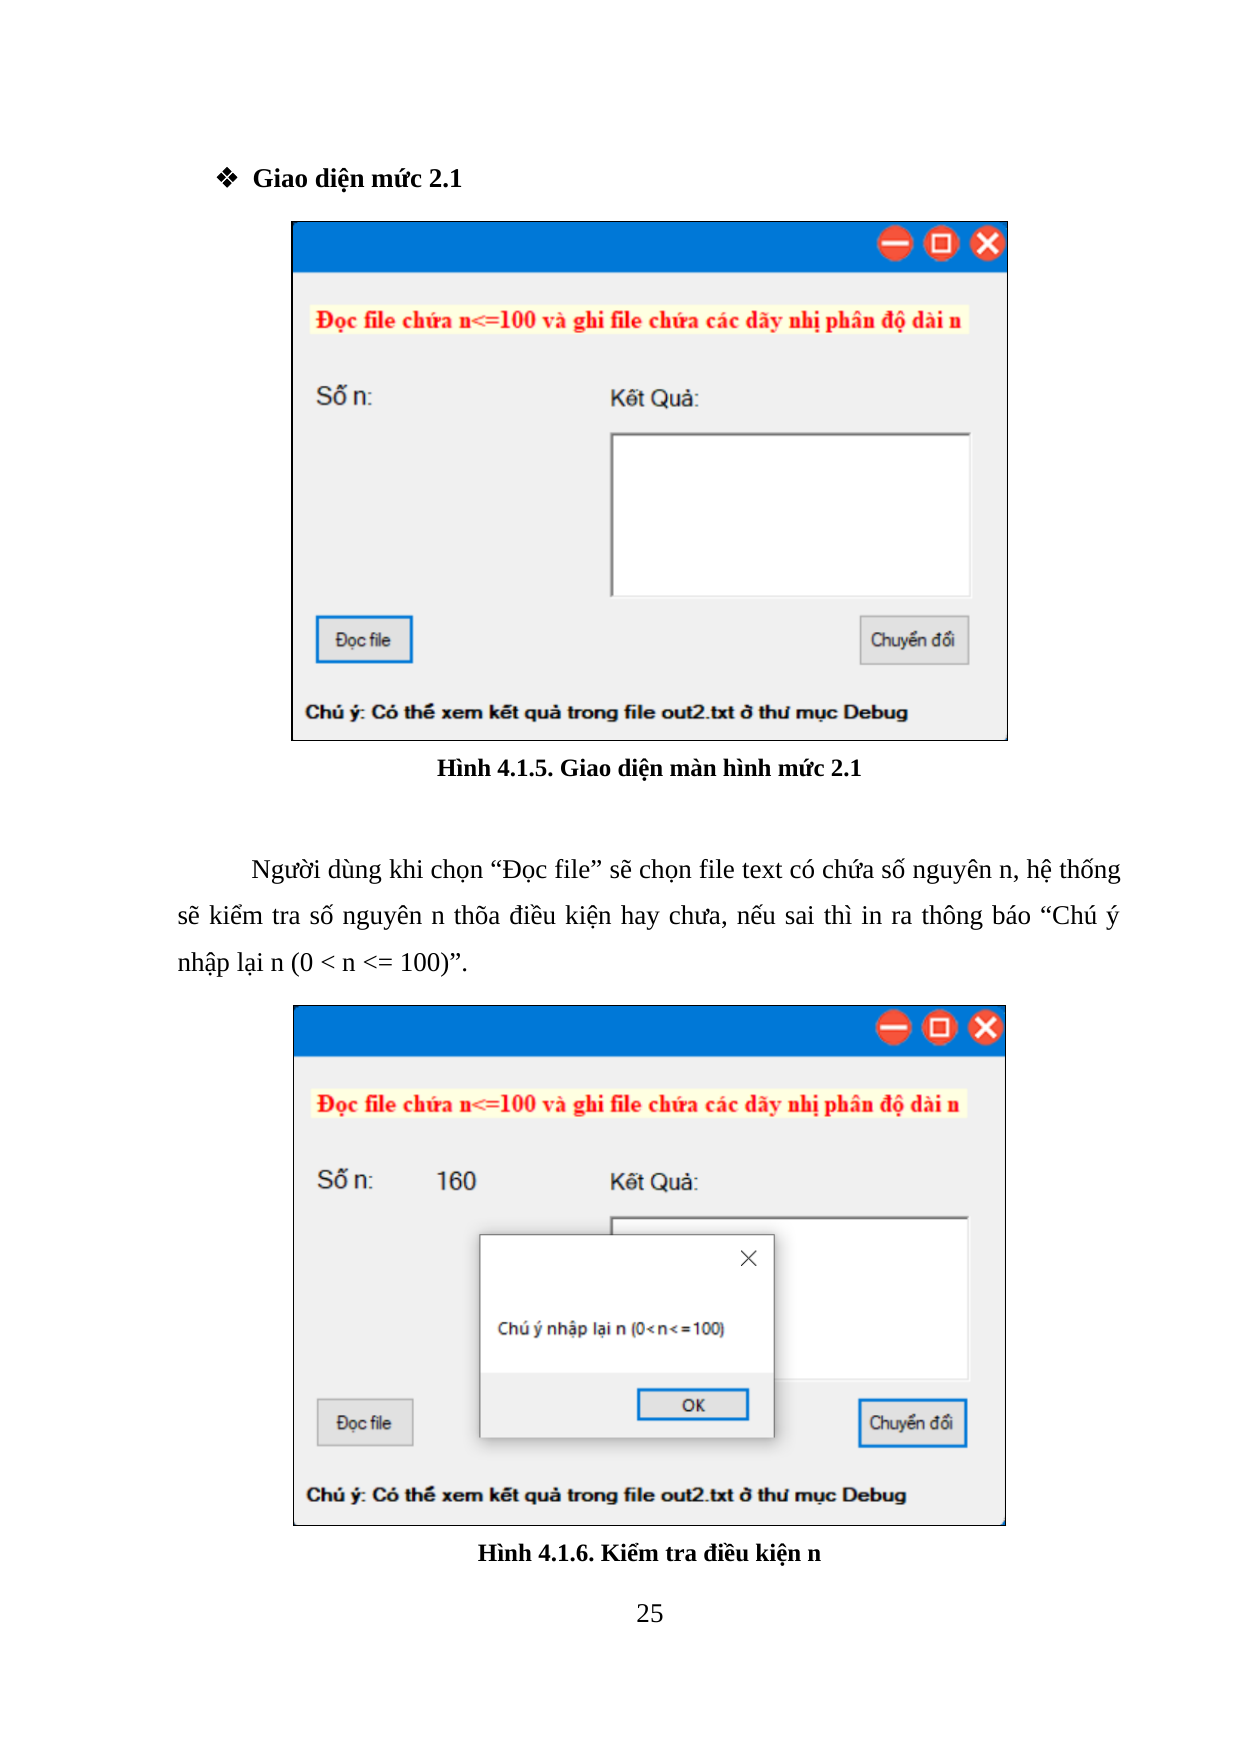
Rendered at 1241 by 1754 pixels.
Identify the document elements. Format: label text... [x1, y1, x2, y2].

text Hình 4.1.6. Kiểm tra điều kiện n [177, 1538, 1122, 1567]
list Giao diện mức 2.1 [177, 162, 1122, 193]
text Người dùng khi chọn “Đọc file” sẽ chọn file text có chứa số nguyên n, hệ thống sẽ kiểm tra số nguyên n thõa điều kiện hay chưa, nếu sai thì in ra thông báo “Chú ý nhập lại n (0 < n <= 100)”. [177, 853, 1122, 977]
picture [294, 1006, 1005, 1525]
text Hình 4.1.5. Giao diện màn hình mức 2.1 [177, 753, 1122, 782]
picture [293, 222, 1007, 740]
